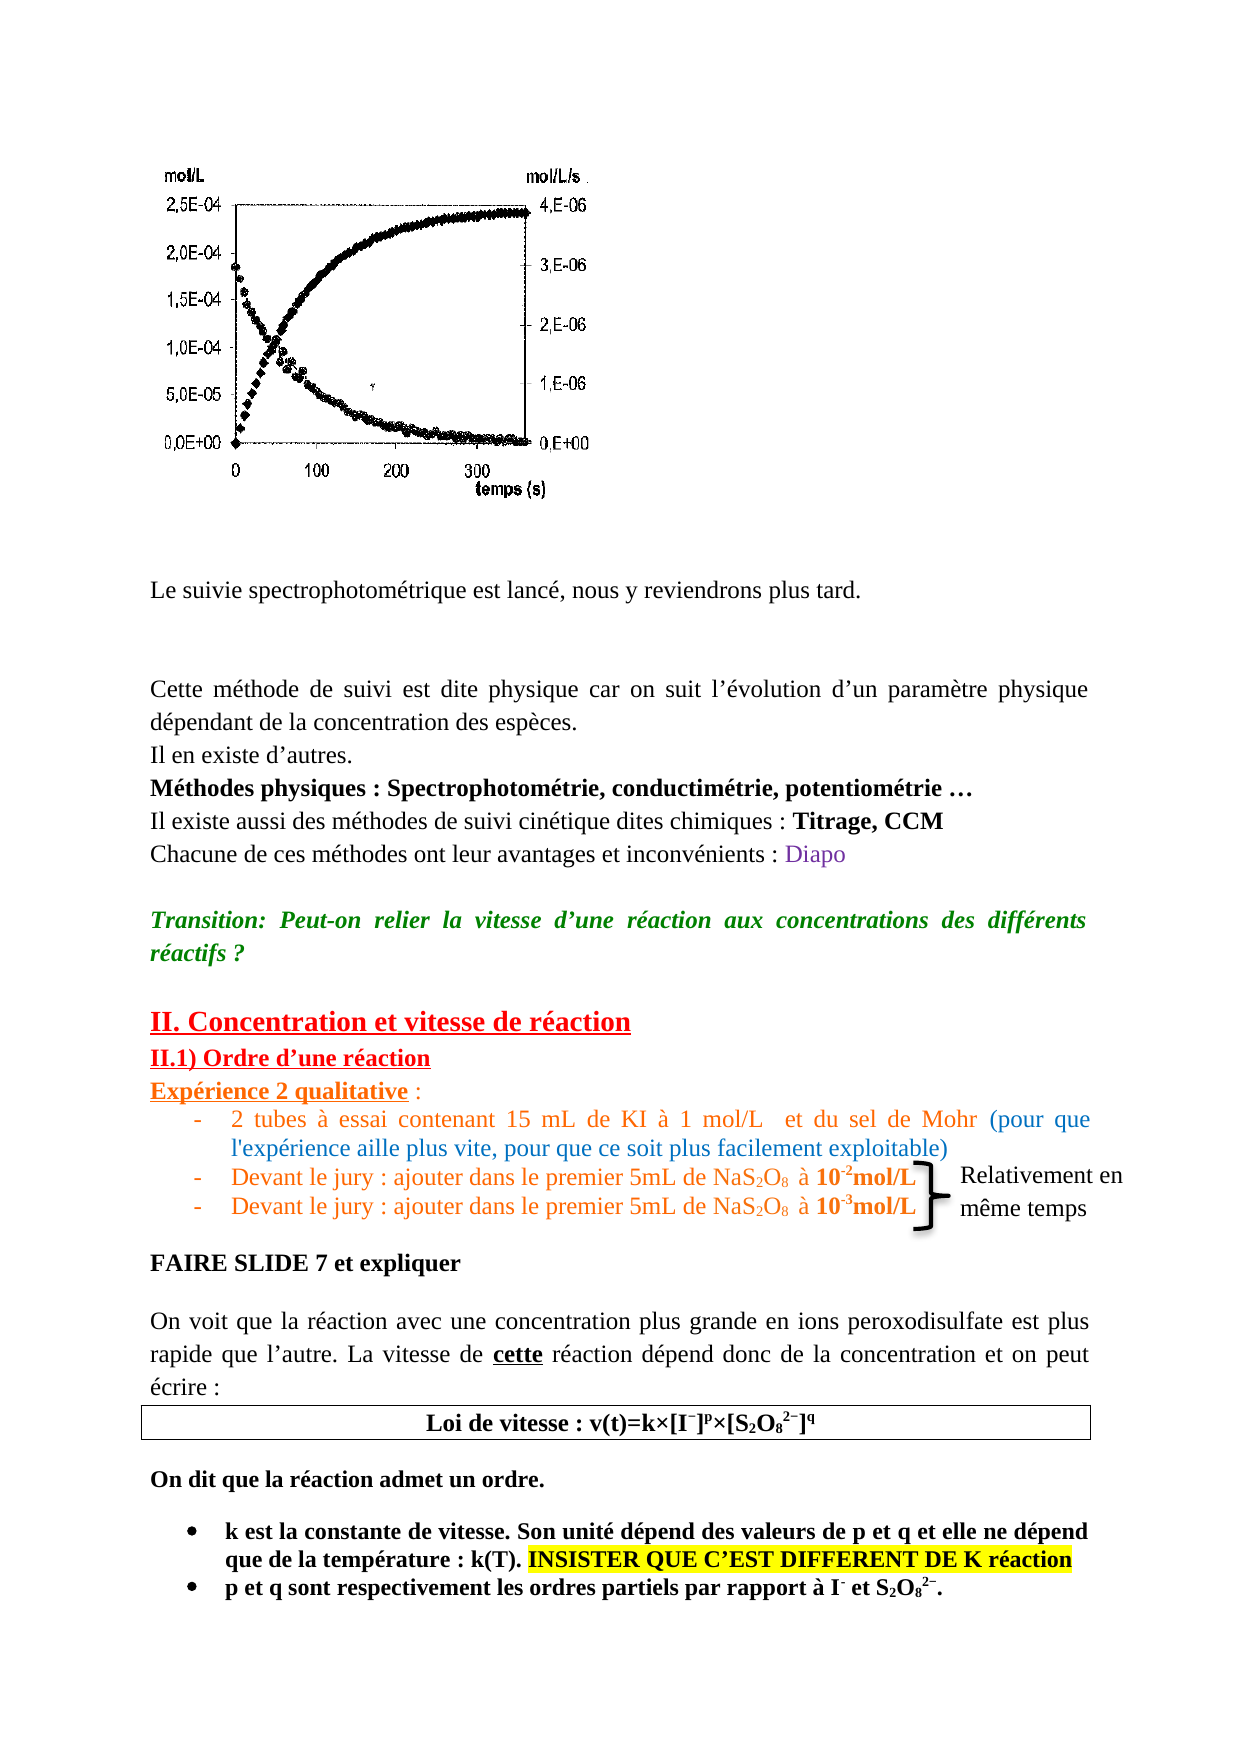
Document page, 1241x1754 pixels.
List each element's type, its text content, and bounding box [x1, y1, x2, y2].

text Cette méthode de suivi est dite physique car on suit l’évolution d’un paramètre physique dépendant de la concentration des espèces. [150, 674, 1090, 736]
text Chacune de ces méthodes ont leur avantages et inconvénients : Diapo [150, 839, 1090, 868]
text On dit que la réaction admet un ordre. [150, 1465, 1090, 1492]
list p et q sont respectivement les ordres partiels par rapport à I- et S2O82−. [187, 1573, 1090, 1601]
list Devant le jury : ajouter dans le premier 5mL de NaS2O8 à 10-2mol/L [193, 1162, 924, 1191]
text Il en existe d’autres. [150, 740, 1090, 769]
list Devant le jury : ajouter dans le premier 5mL de NaS2O8 à 10-3mol/L [193, 1191, 924, 1219]
text FAIRE SLIDE 7 et expliquer [150, 1248, 1090, 1277]
list k est la constante de vitesse. Son unité dépend des valeurs de p et q et elle ne dépend que de la température : k(T). INSISTER QUE C’EST DIFFERENT DE K réaction [187, 1517, 1090, 1573]
text Il existe aussi des méthodes de suivi cinétique dites chimiques : Titrage, CCM [150, 806, 1090, 835]
text Expérience 2 qualitative : [150, 1076, 1090, 1104]
picture [150, 150, 602, 506]
text Loi de vitesse : v(t)=k×[I−]p×[S2O82−]q [142, 1406, 1090, 1439]
list Devant le jury : ajouter dans le premier 5mL de NaS2O8 à 10-2mol/L [932, 1162, 1090, 1191]
list 2 tubes à essai contenant 15 mL de KI à 1 mol/L et du sel de Mohr (pour que l'expérience aille plus vite, pour que ce soit plus facilement exploitable) [193, 1104, 1090, 1162]
text Le suivie spectrophotométrique est lancé, nous y reviendrons plus tard. [150, 575, 1090, 604]
list Devant le jury : ajouter dans le premier 5mL de NaS2O8 à 10-3mol/L [938, 1191, 1090, 1219]
subtitle II.1) Ordre d’une réaction [150, 1043, 1090, 1071]
text Transition: Peut-on relier la vitesse d’une réaction aux concentrations des différents réactifs ? [150, 905, 1090, 967]
subtitle II. Concentration et vitesse de réaction [150, 1004, 1090, 1038]
text Méthodes physiques : Spectrophotométrie, conductimétrie, potentiométrie … [150, 773, 1090, 802]
text On voit que la réaction avec une concentration plus grande en ions peroxodisulfate est plus rapide que l’autre. La vitesse de cette réaction dépend donc de la concentration et on peut écrire : [150, 1306, 1090, 1401]
